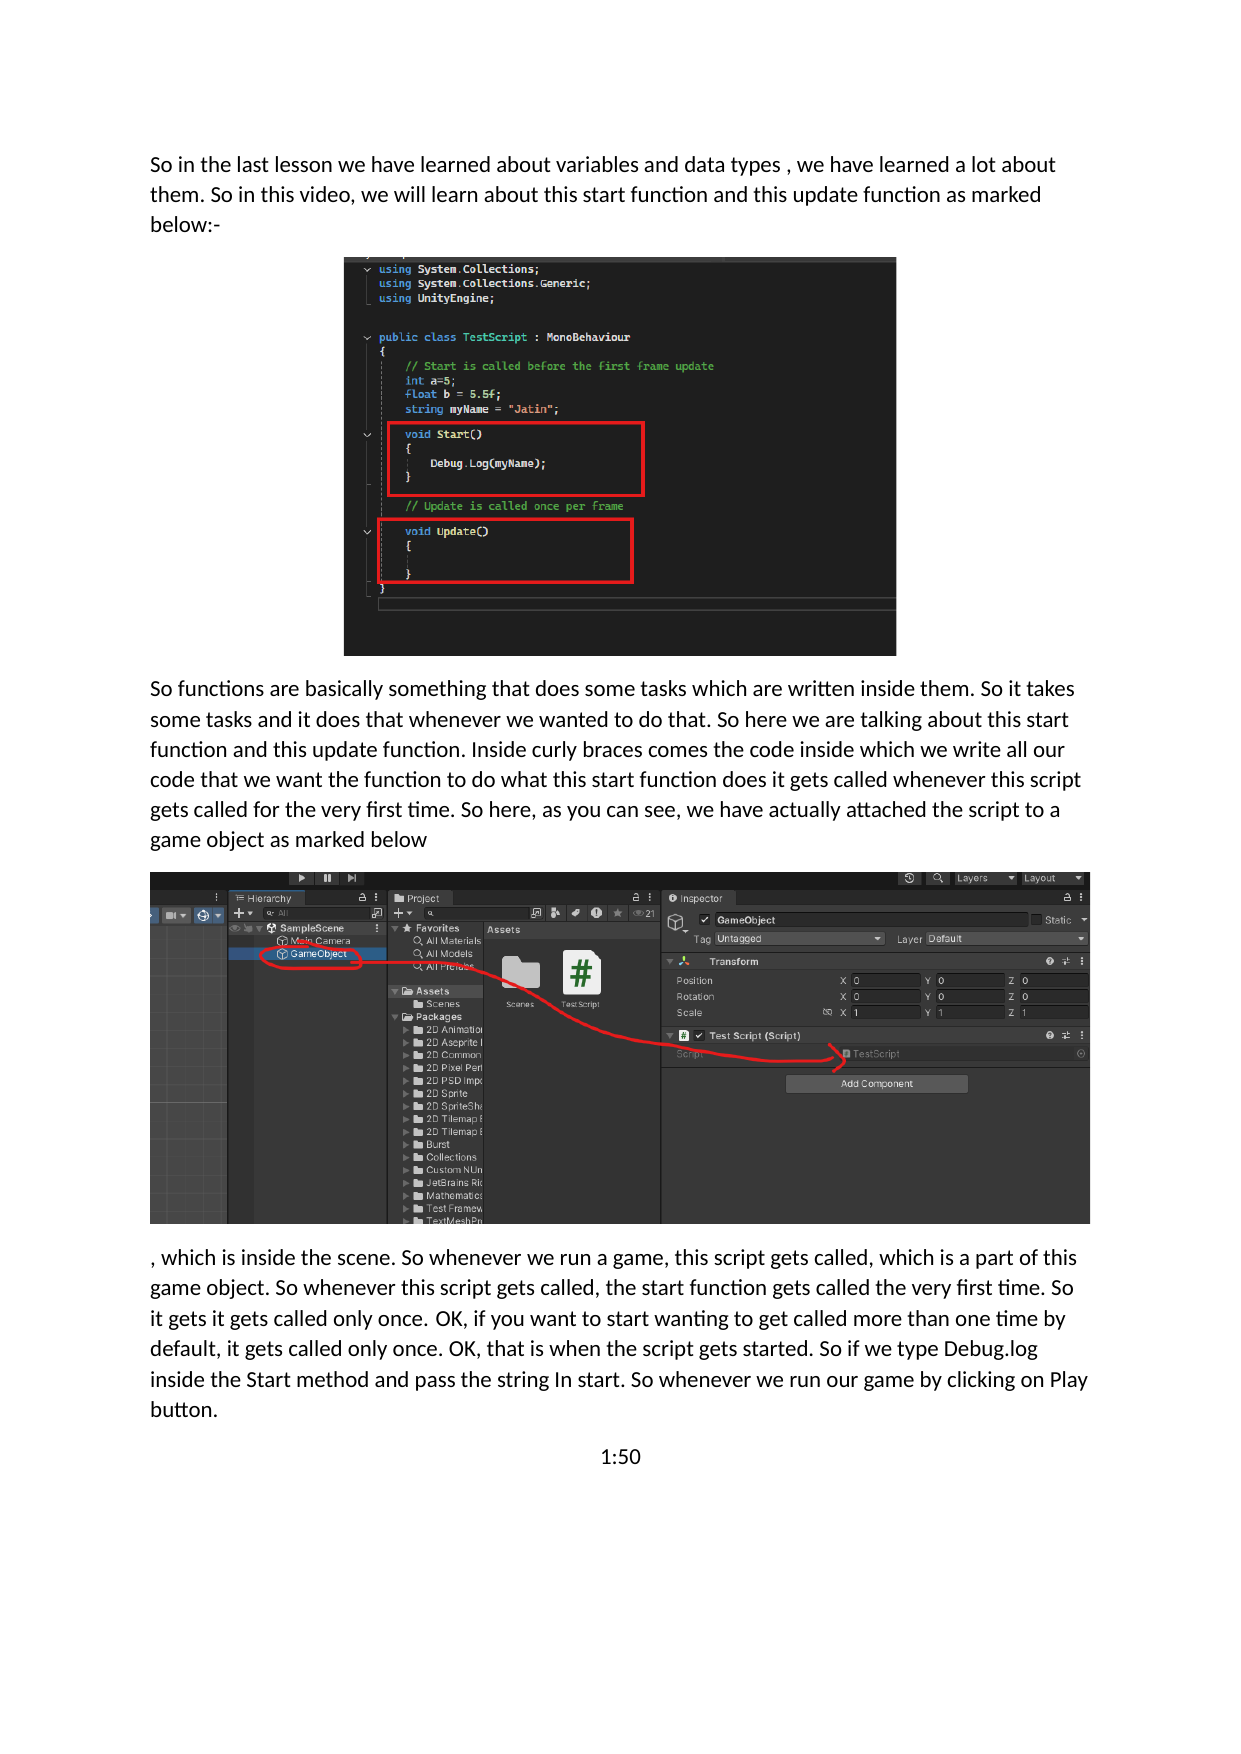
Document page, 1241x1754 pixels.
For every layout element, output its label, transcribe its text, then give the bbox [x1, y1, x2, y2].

picture [343, 257, 897, 656]
text 1:50 [150, 1442, 1090, 1470]
text , which is inside the scene. So whenever we run a game, this script gets called, which is a part of this game object. So whenever this script gets called, the start function gets called the very first time. So it gets it gets called only once. OK, if you want to start wanting to get called more than one time by default, it gets called only once. OK, that is when the script gets started. So if we type Debug.log inside the Start method and pass the string In start. So whenever we run our game by clicking on Play button. [150, 1243, 1090, 1423]
picture [150, 872, 1091, 1224]
text So in the last lesson we have learned about variables and data types , we have learned a lot about them. So in this video, we will learn about this start function and this update function as marked below:- [150, 150, 1090, 238]
text So functions are basically something that does some tasks which are written inside them. So it takes some tasks and it does that whenever we wanted to do that. So here we are talking about this start function and this update function. Inside curly braces comes the code inside which we write all our code that we want the function to do what this start function does it gets called whenever this script gets called for the very first time. So here, as you can see, we have actually attached the script to a game object as marked below [150, 674, 1090, 854]
